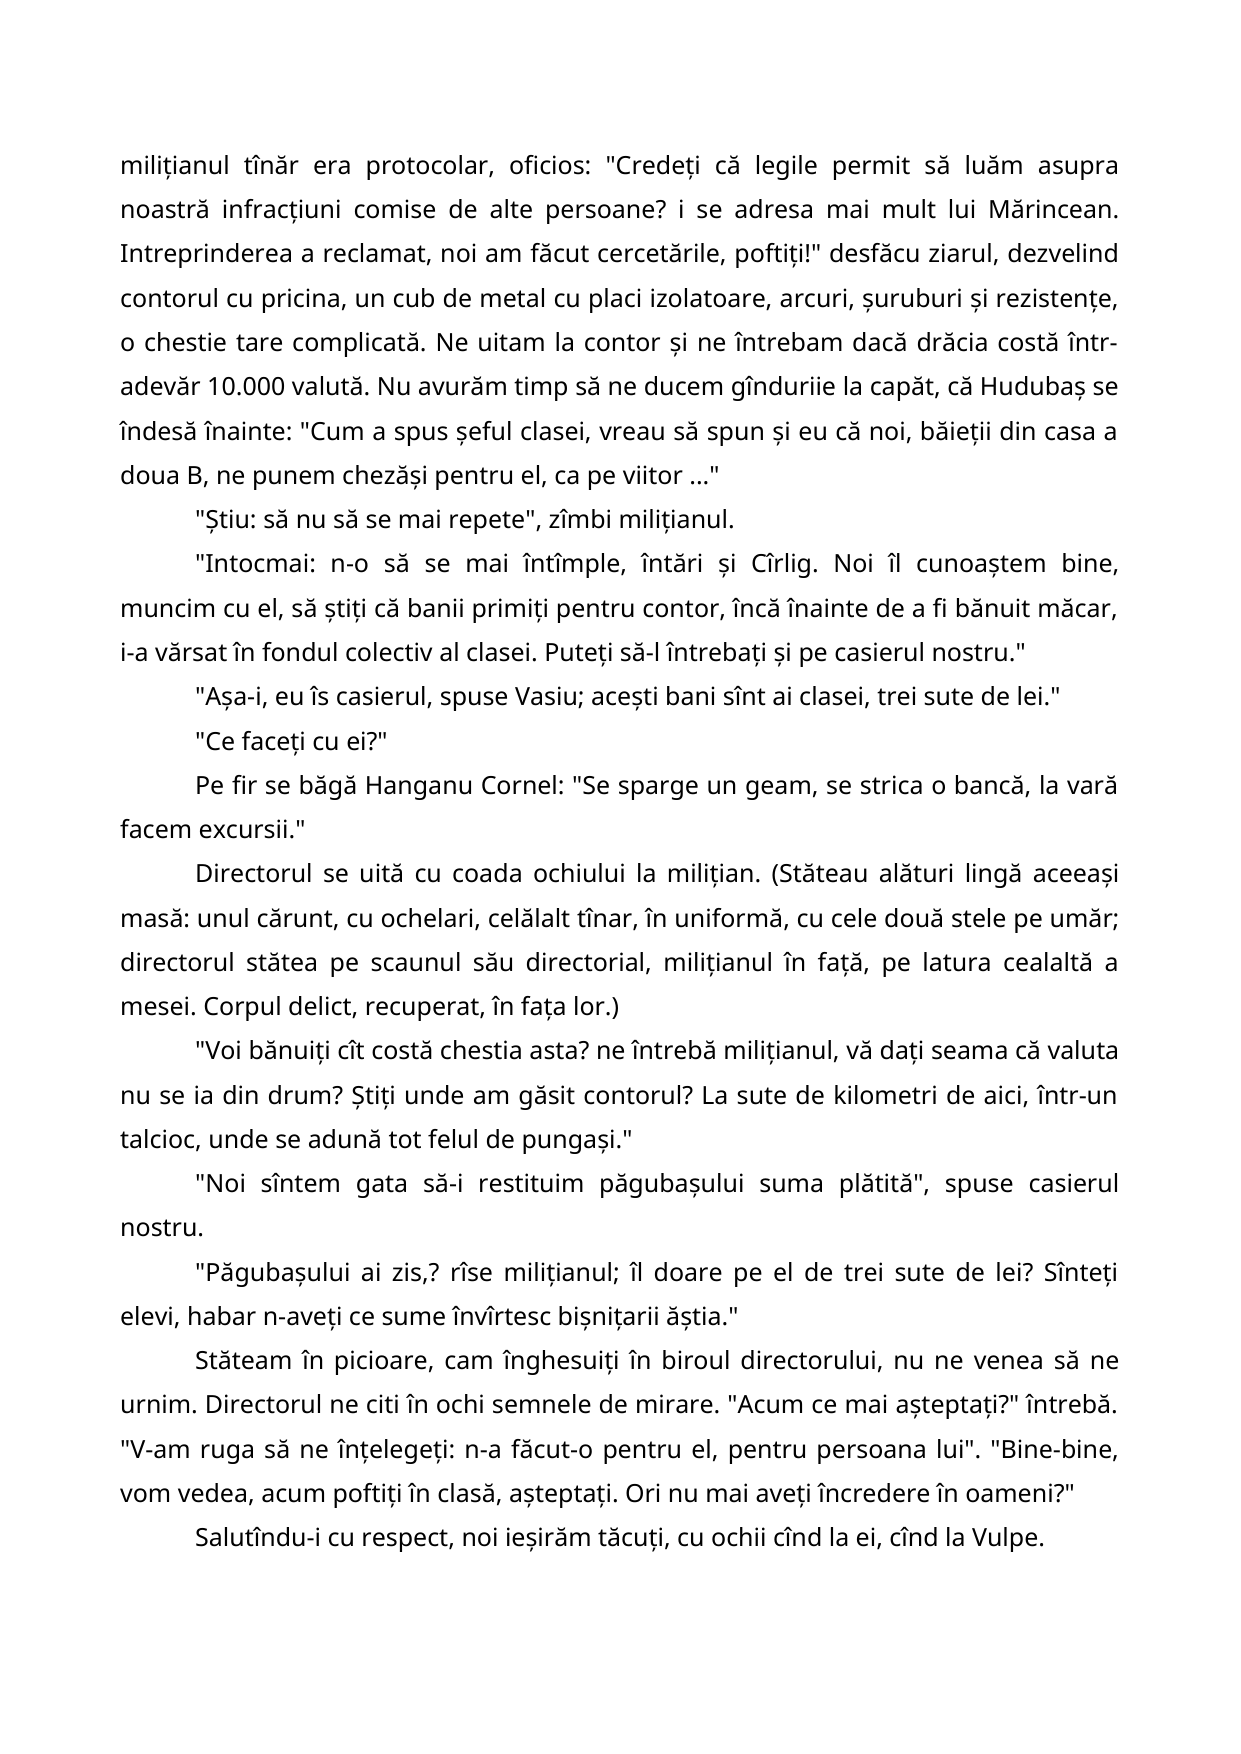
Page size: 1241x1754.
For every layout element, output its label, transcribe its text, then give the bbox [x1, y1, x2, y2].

text "Ştiu: să nu să se mai repete", zîmbi miliţianul. [120, 502, 1120, 536]
text "Aşa-i, eu îs casierul, spuse Vasiu; aceşti bani sînt ai clasei, trei sute de lei." [120, 679, 1120, 713]
text "Ce faceţi cu ei?" [120, 723, 1120, 757]
text Salutîndu-i cu respect, noi ieşirăm tăcuţi, cu ochii cînd la ei, cînd la Vulpe. [120, 1520, 1120, 1554]
text "Voi bănuiţi cît costă chestia asta? ne întrebă miliţianul, vă daţi seama că valuta nu se ia din drum? Ştiţi unde am găsit contorul? La sute de kilometri de aici, într-un talcioc, unde se adună tot felul de pungaşi." [120, 1033, 1120, 1156]
text Directorul se uită cu coada ochiului la miliţian. (Stăteau alături lingă aceeaşi masă: unul cărunt, cu ochelari, celălalt tînar, în uniformă, cu cele două stele pe umăr; directorul stătea pe scaunul său directorial, miliţianul în faţă, pe latura cealaltă a mesei. Corpul delict, recuperat, în faţa lor.) [120, 856, 1120, 1023]
text Stăteam în picioare, cam înghesuiţi în biroul directorului, nu ne venea să ne urnim. Directorul ne citi în ochi semnele de mirare. "Acum ce mai aşteptaţi?" întrebă. "V-am ruga să ne înţelegeţi: n-a făcut-o pentru el, pentru persoana lui". "Bine-bine, vom vedea, acum poftiţi în clasă, aşteptaţi. Ori nu mai aveţi încredere în oameni?" [120, 1343, 1120, 1510]
text "Noi sîntem gata să-i restituim păgubaşului suma plătită", spuse casierul nostru. [120, 1166, 1120, 1244]
text "Intocmai: n-o să se mai întîmple, întări şi Cîrlig. Noi îl cunoaştem bine, muncim cu el, să ştiţi că banii primiţi pentru contor, încă înainte de a fi bănuit măcar, i-a vărsat în fondul colectiv al clasei. Puteţi să-l întrebaţi şi pe casierul nostru." [120, 546, 1120, 669]
text Pe fir se băgă Hanganu Cornel: "Se sparge un geam, se strica o bancă, la vară facem excursii." [120, 767, 1120, 846]
text "Păgubaşului ai zis,? rîse miliţianul; îl doare pe el de trei sute de lei? Sînteţi elevi, habar n-aveţi ce sume învîrtesc bişniţarii ăştia." [120, 1254, 1120, 1333]
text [120, 148, 1120, 492]
